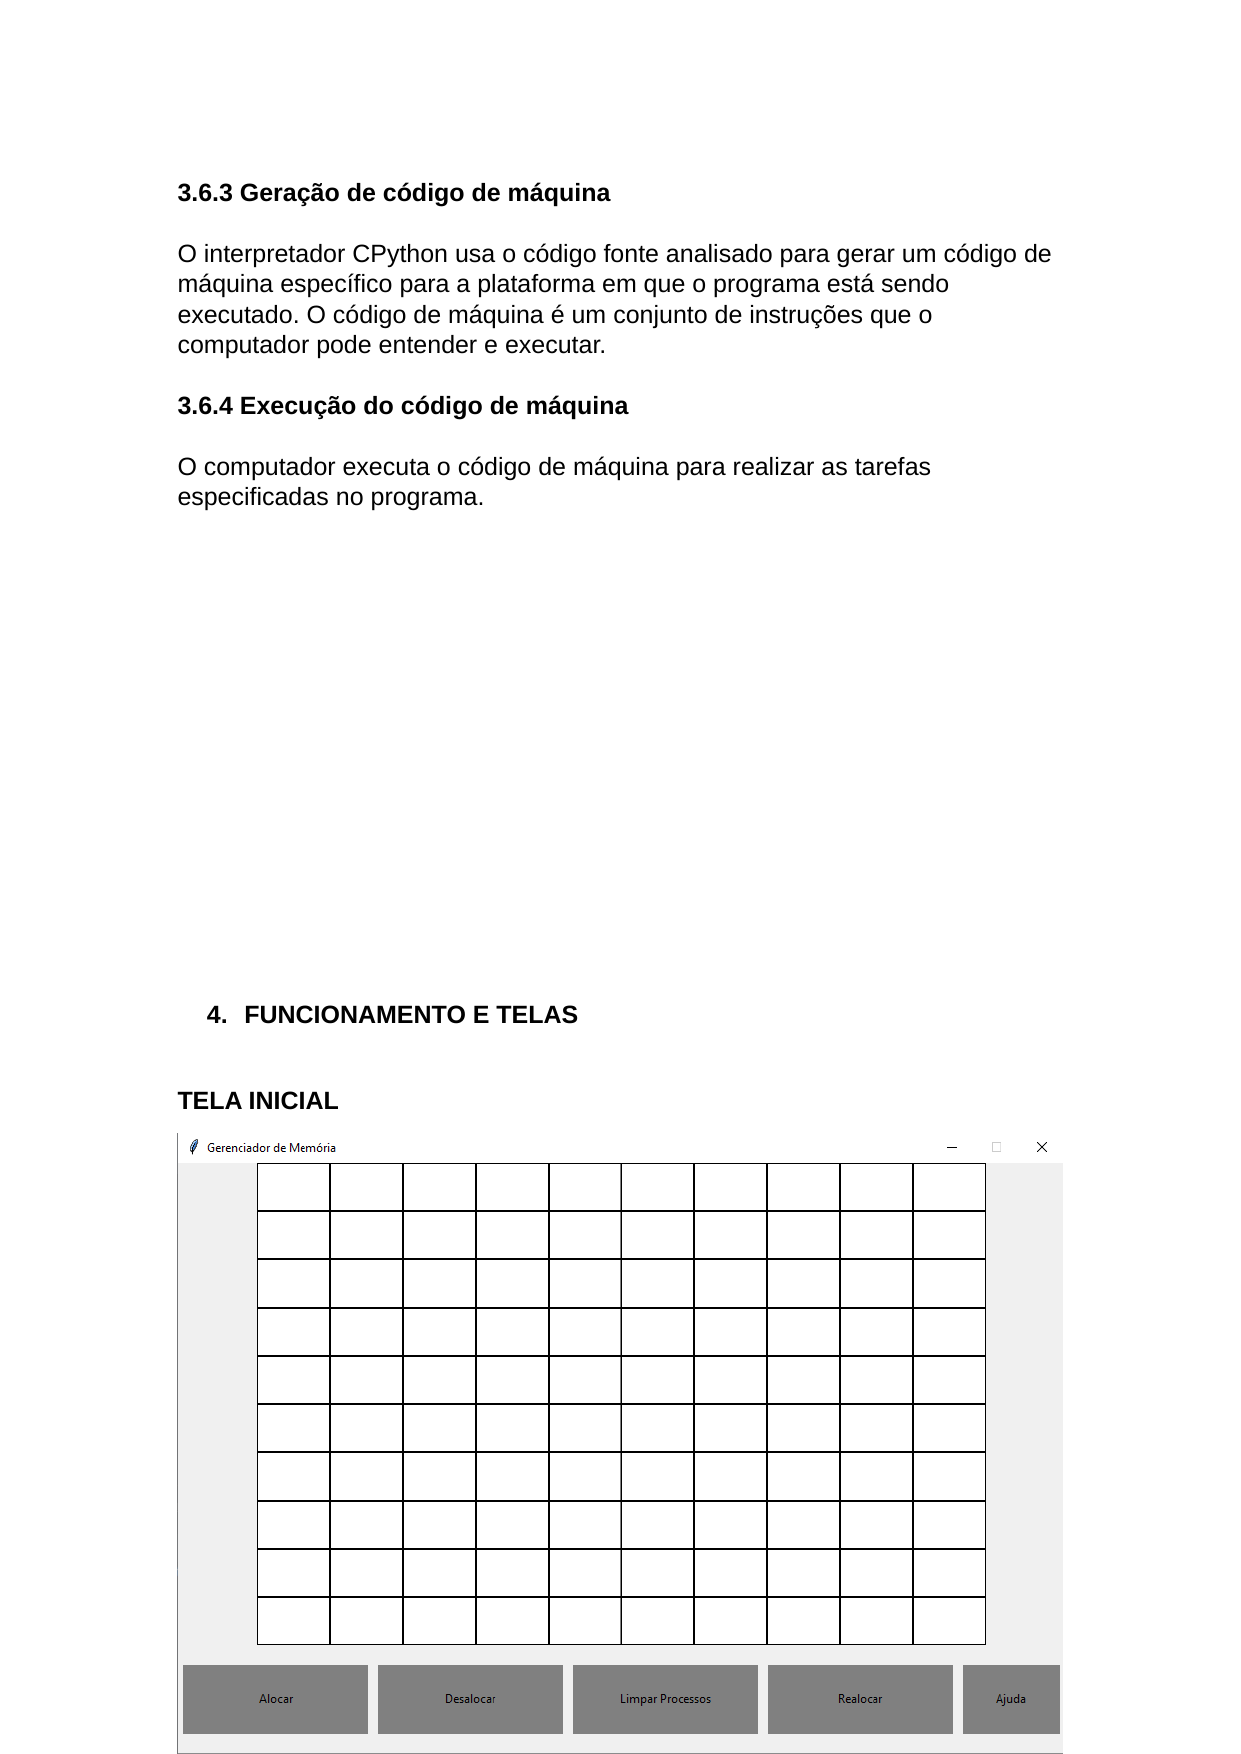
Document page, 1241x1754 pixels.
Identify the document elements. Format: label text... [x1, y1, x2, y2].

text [177, 148, 1063, 511]
picture [177, 1133, 1063, 1754]
list FUNCIONAMENTO E TELAS [207, 1000, 1063, 1029]
text TELA INICIAL [177, 1086, 1063, 1115]
